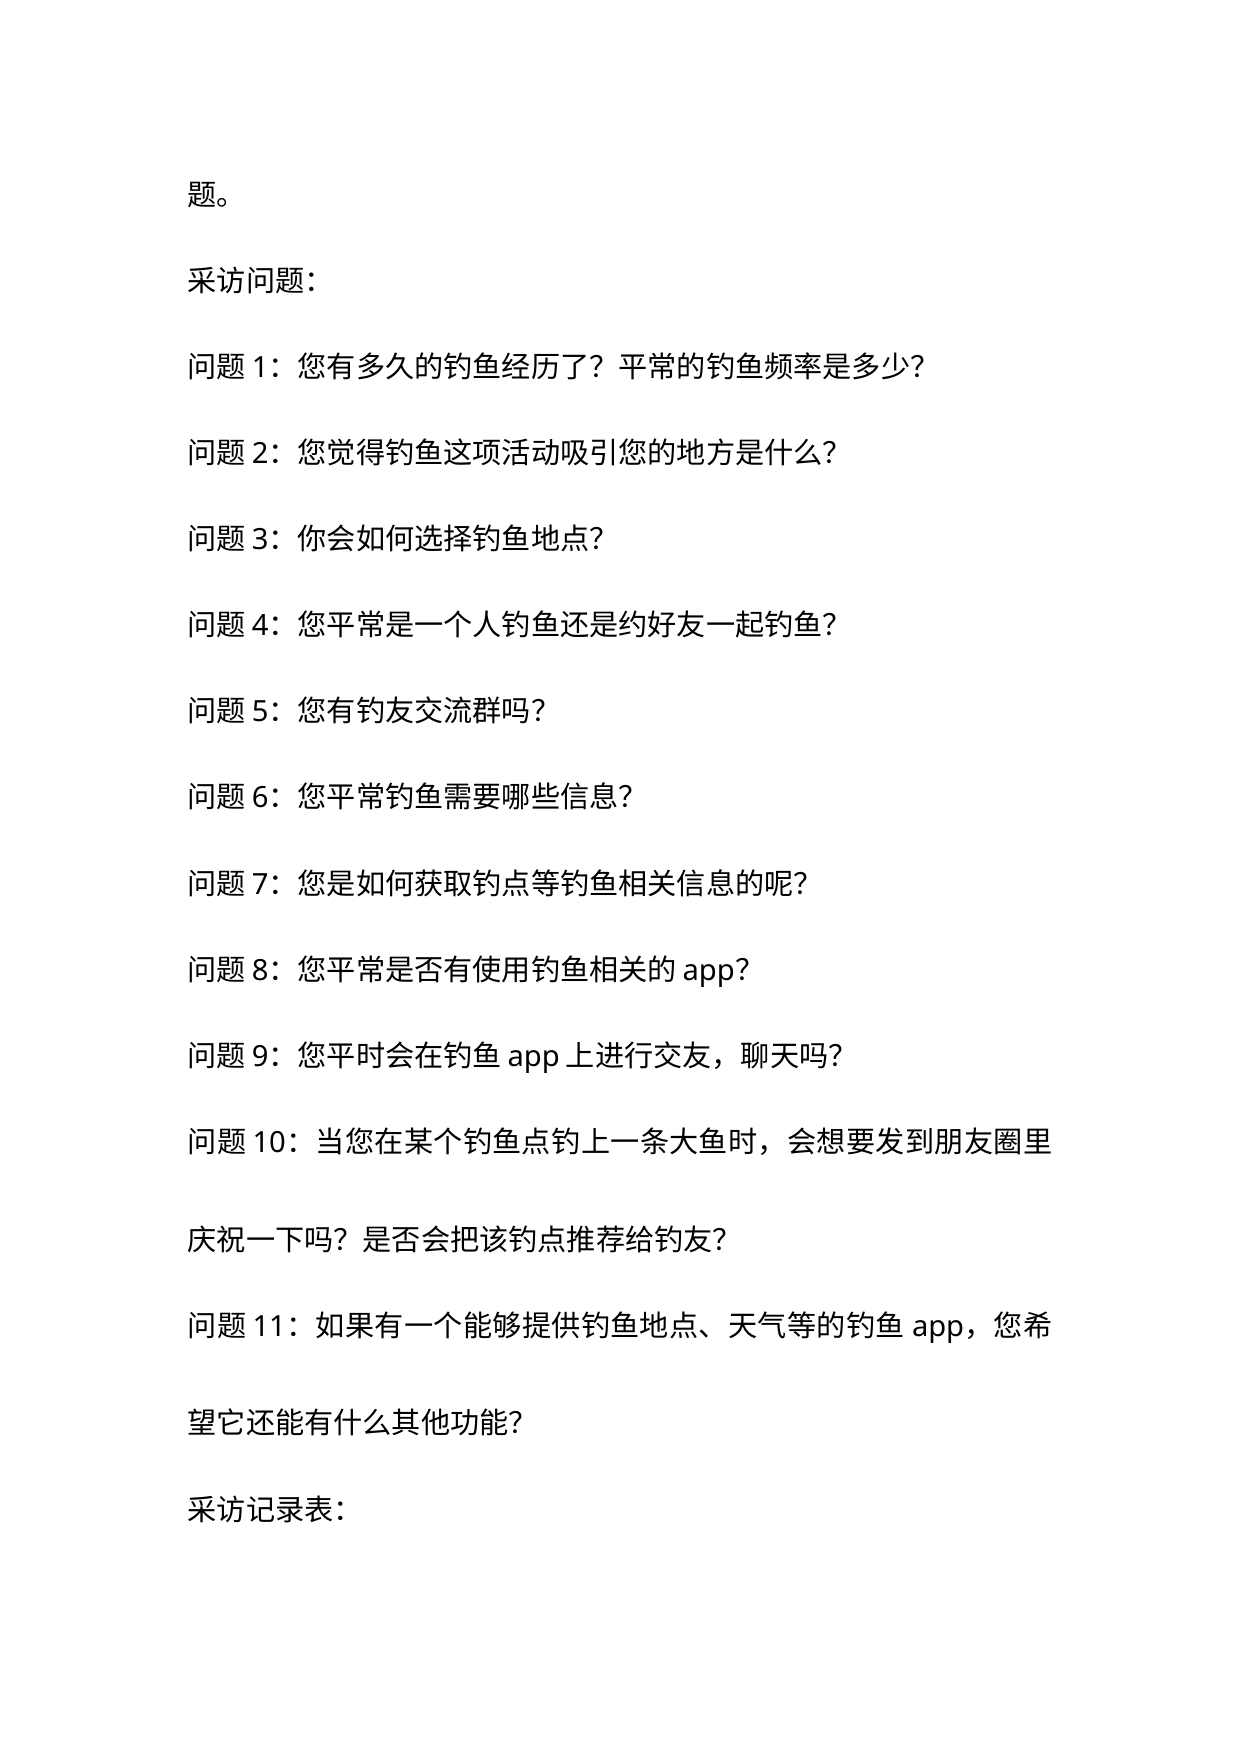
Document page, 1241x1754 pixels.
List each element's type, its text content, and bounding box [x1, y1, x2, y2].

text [187, 160, 1053, 225]
text 问题6：您平常钓鱼需要哪些信息？ [187, 763, 1053, 828]
text 问题8：您平常是否有使用钓鱼相关的app？ [187, 935, 1053, 1000]
text 问题11：如果有一个能够提供钓鱼地点、天气等的钓鱼app，您希望它还能有什么其他功能？ [187, 1291, 1053, 1453]
text 问题10：当您在某个钓鱼点钓上一条大鱼时，会想要发到朋友圈里庆祝一下吗？是否会把该钓点推荐给钓友？ [187, 1107, 1053, 1270]
text 问题5：您有钓友交流群吗？ [187, 677, 1053, 742]
text 问题1：您有多久的钓鱼经历了？平常的钓鱼频率是多少？ [187, 332, 1053, 397]
text 问题3：你会如何选择钓鱼地点？ [187, 504, 1053, 569]
text 采访问题： [187, 246, 1053, 311]
text 采访记录表： [187, 1475, 1053, 1540]
text 问题2：您觉得钓鱼这项活动吸引您的地方是什么？ [187, 418, 1053, 483]
text 问题4：您平常是一个人钓鱼还是约好友一起钓鱼？ [187, 591, 1053, 656]
text 问题9：您平时会在钓鱼app上进行交友，聊天吗？ [187, 1021, 1053, 1086]
text 问题7：您是如何获取钓点等钓鱼相关信息的呢？ [187, 849, 1053, 914]
